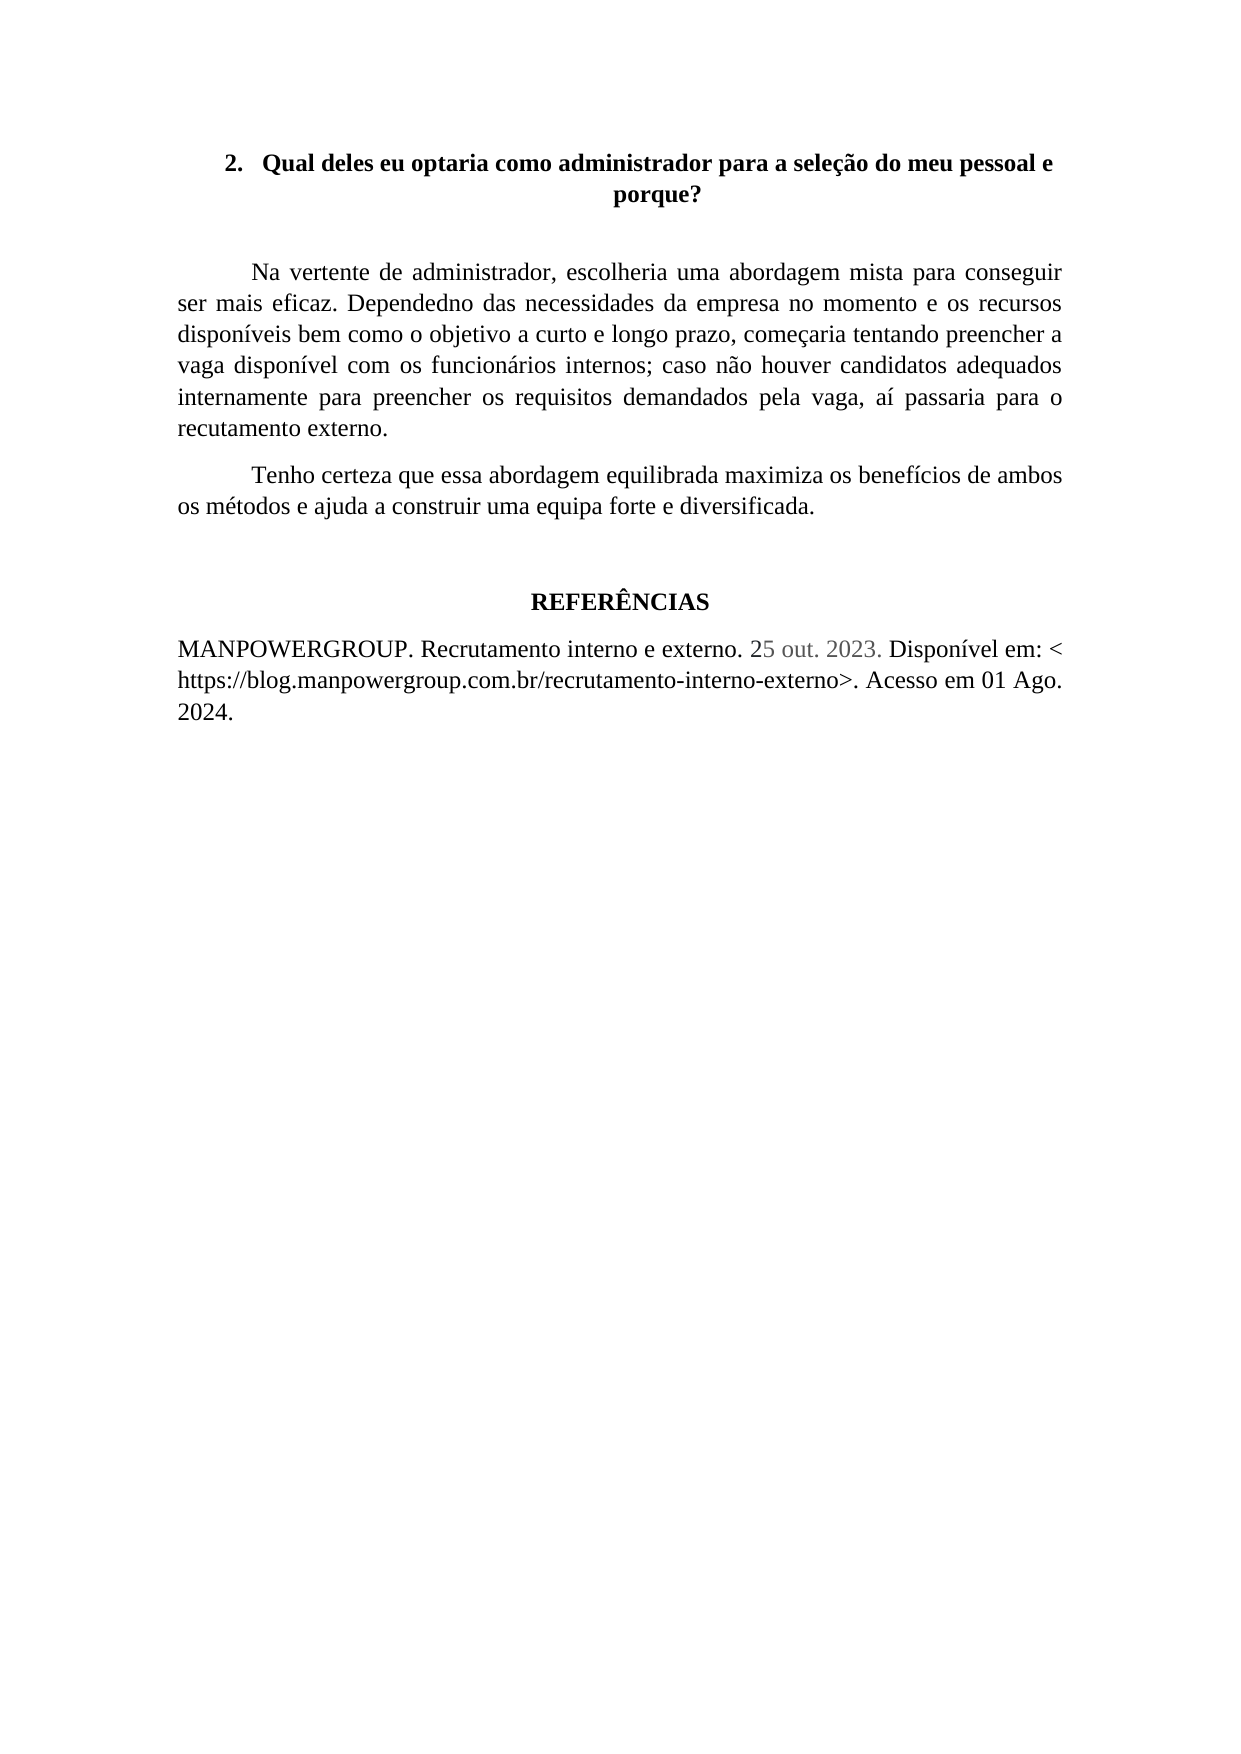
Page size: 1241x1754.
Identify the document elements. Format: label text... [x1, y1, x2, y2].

text Na vertente de administrador, escolheria uma abordagem mista para conseguir ser mais eficaz. Dependedno das necessidades da empresa no momento e os recursos disponíveis bem como o objetivo a curto e longo prazo, começaria tentando preencher a vaga disponível com os funcionários internos; caso não houver candidatos adequados internamente para preencher os requisitos demandados pela vaga, aí passaria para o recutamento externo. [177, 305, 1063, 489]
text REFERÊNCIAS [177, 634, 1063, 663]
text Tenho certeza que essa abordagem equilibrada maximiza os benefícios de ambos os métodos e ajuda a construir uma equipa forte e diversificada. [177, 508, 1063, 568]
list Qual deles eu optaria como administrador para a seleção do meu pessoal e porque? [215, 195, 1063, 255]
text MANPOWERGROUP. Recrutamento interno e externo. 25 out. 2023. Disponível em: < https://blog.manpowergroup.com.br/recrutamento-interno-externo>. Acesso em 01 Ago. 2024. [177, 682, 1063, 773]
